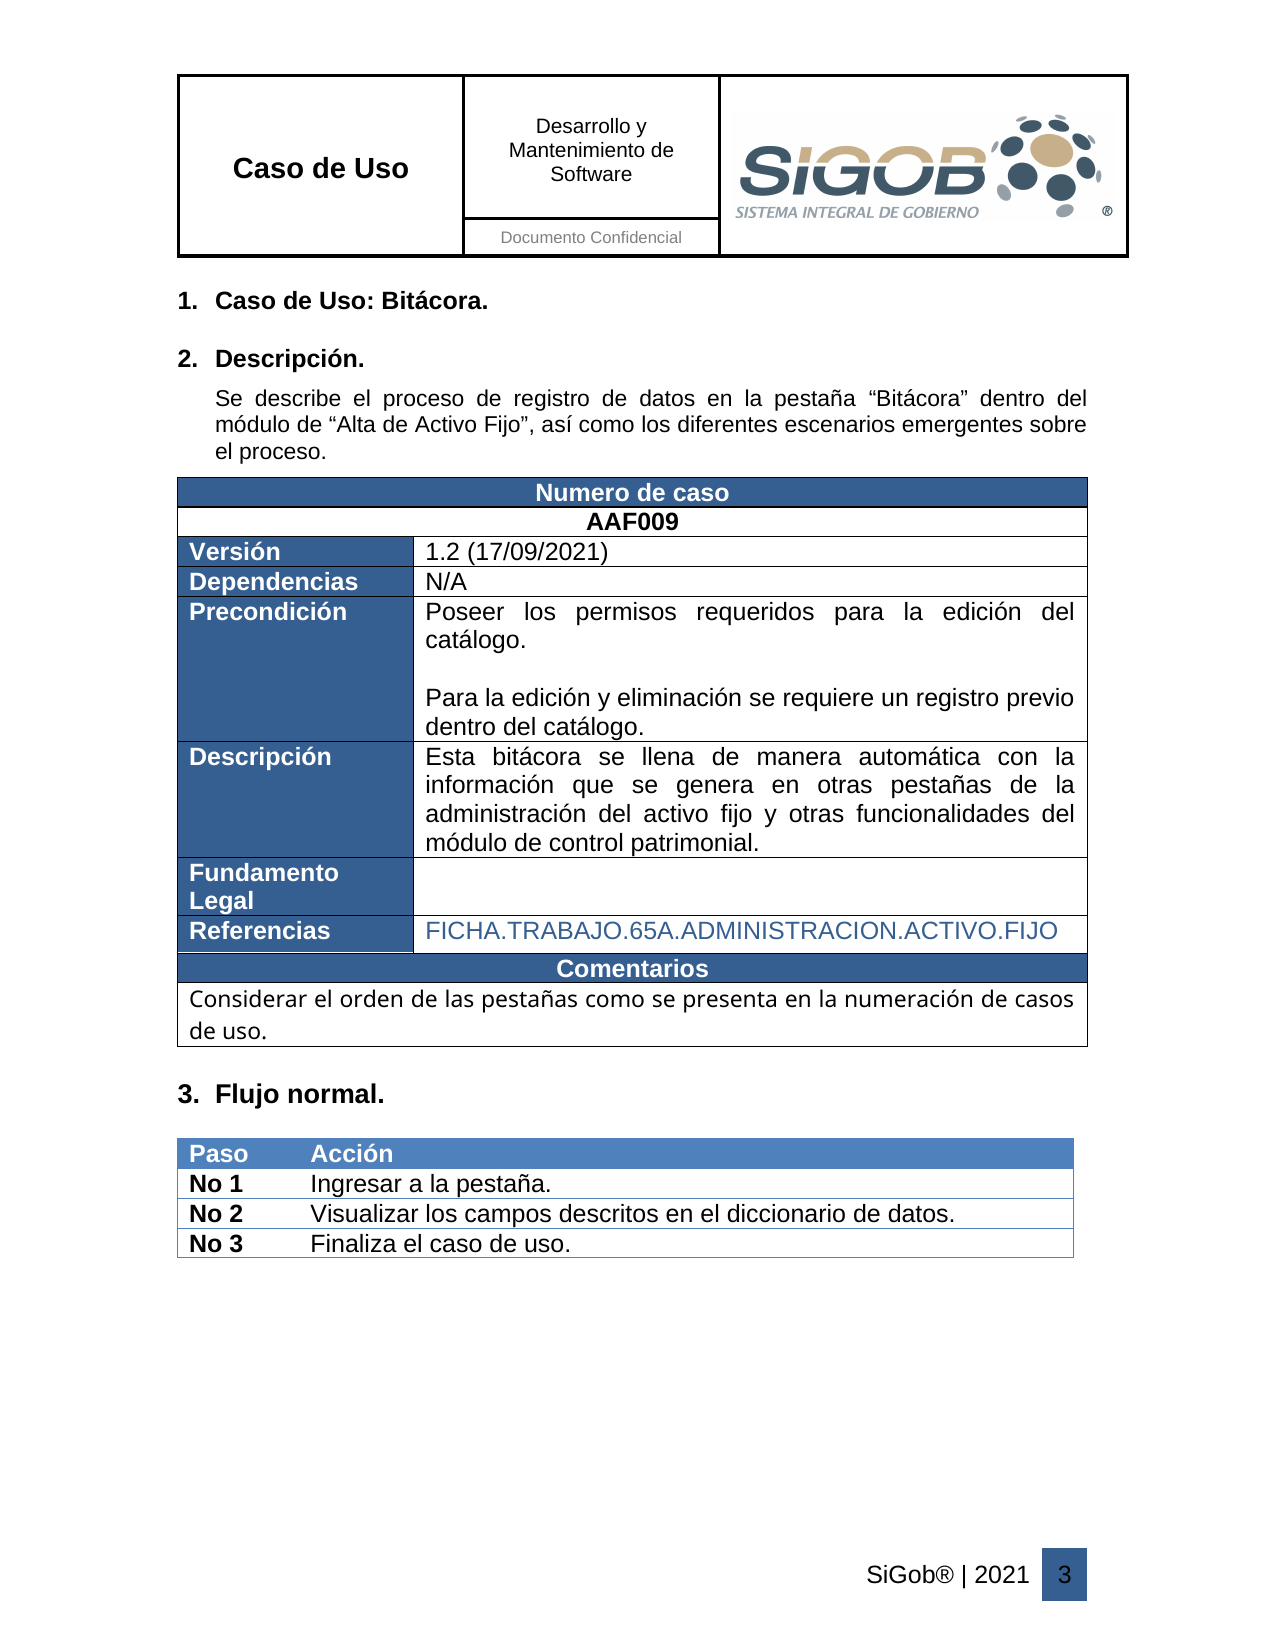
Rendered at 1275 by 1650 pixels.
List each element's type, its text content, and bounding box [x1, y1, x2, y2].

table_cell Considerar el orden de las pestañas como se presenta en la numeración de casos de uso. [178, 983, 1087, 1046]
table_cell No 1 [178, 1169, 299, 1198]
table_cell No 3 [178, 1229, 299, 1257]
table_cell Poseer los permisos requeridos para la edición del catálogo. Para la edición y eliminación se requiere un registro previo dentro del catálogo. [414, 597, 1087, 741]
table_cell Comentarios [178, 954, 1087, 982]
list Flujo normal. [177, 1078, 1087, 1109]
table_cell [414, 858, 1087, 915]
picture [730, 111, 1117, 221]
table_cell Versión [178, 537, 413, 566]
table_cell Esta bitácora se llena de manera automática con la información que se genera en otras pestañas de la administración del activo fijo y otras funcionalidades del módulo de control patrimonial. [414, 742, 1087, 857]
text Se describe el proceso de registro de datos en la pestaña “Bitácora” dentro del módulo de “Alta de Activo Fijo”, así como los diferentes escenarios emergentes sobre el proceso. [215, 385, 1087, 464]
table_cell FICHA.TRABAJO.65A.ADMINISTRACION.ACTIVO.FIJO [414, 916, 1087, 952]
table_header Numero de caso [178, 478, 1087, 506]
table_cell No 2 [178, 1199, 299, 1227]
table_cell N/A [414, 567, 1087, 596]
table_cell Descripción [178, 742, 413, 857]
list Caso de Uso: Bitácora. [177, 286, 1087, 315]
table_cell Fundamento Legal [178, 858, 413, 915]
list Descripción. [177, 344, 1087, 372]
table_cell Precondición [178, 597, 413, 741]
table_cell AAF009 [178, 508, 1087, 536]
table_header Acción [299, 1139, 1073, 1168]
table_header Paso [178, 1139, 299, 1168]
table_cell Ingresar a la pestaña. [299, 1169, 1073, 1198]
table_cell Dependencias [178, 567, 413, 596]
table_cell Finaliza el caso de uso. [299, 1229, 1073, 1257]
table_cell Referencias [178, 916, 413, 952]
table_cell Visualizar los campos descritos en el diccionario de datos. [299, 1199, 1073, 1227]
table_cell 1.2 (17/09/2021) [414, 537, 1087, 566]
